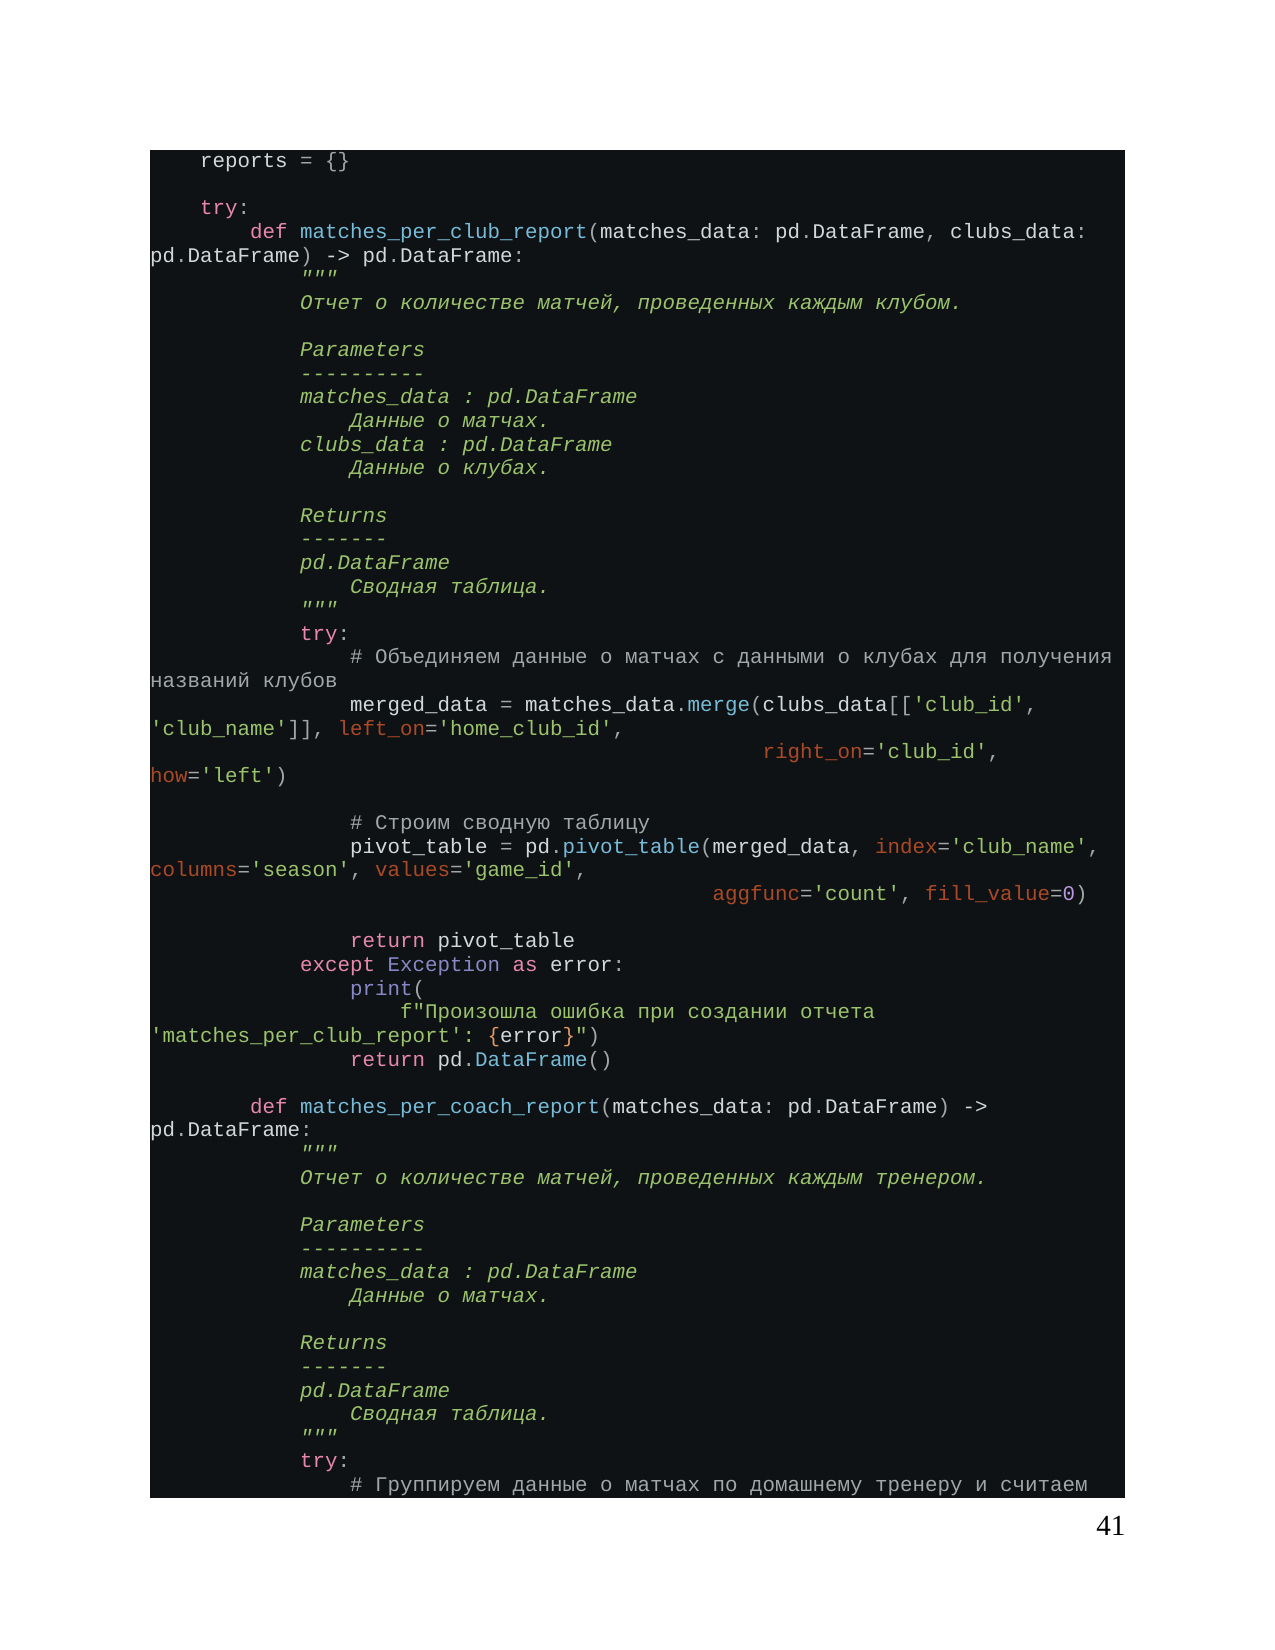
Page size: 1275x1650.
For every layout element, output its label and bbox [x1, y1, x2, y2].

text [150, 150, 1125, 1498]
